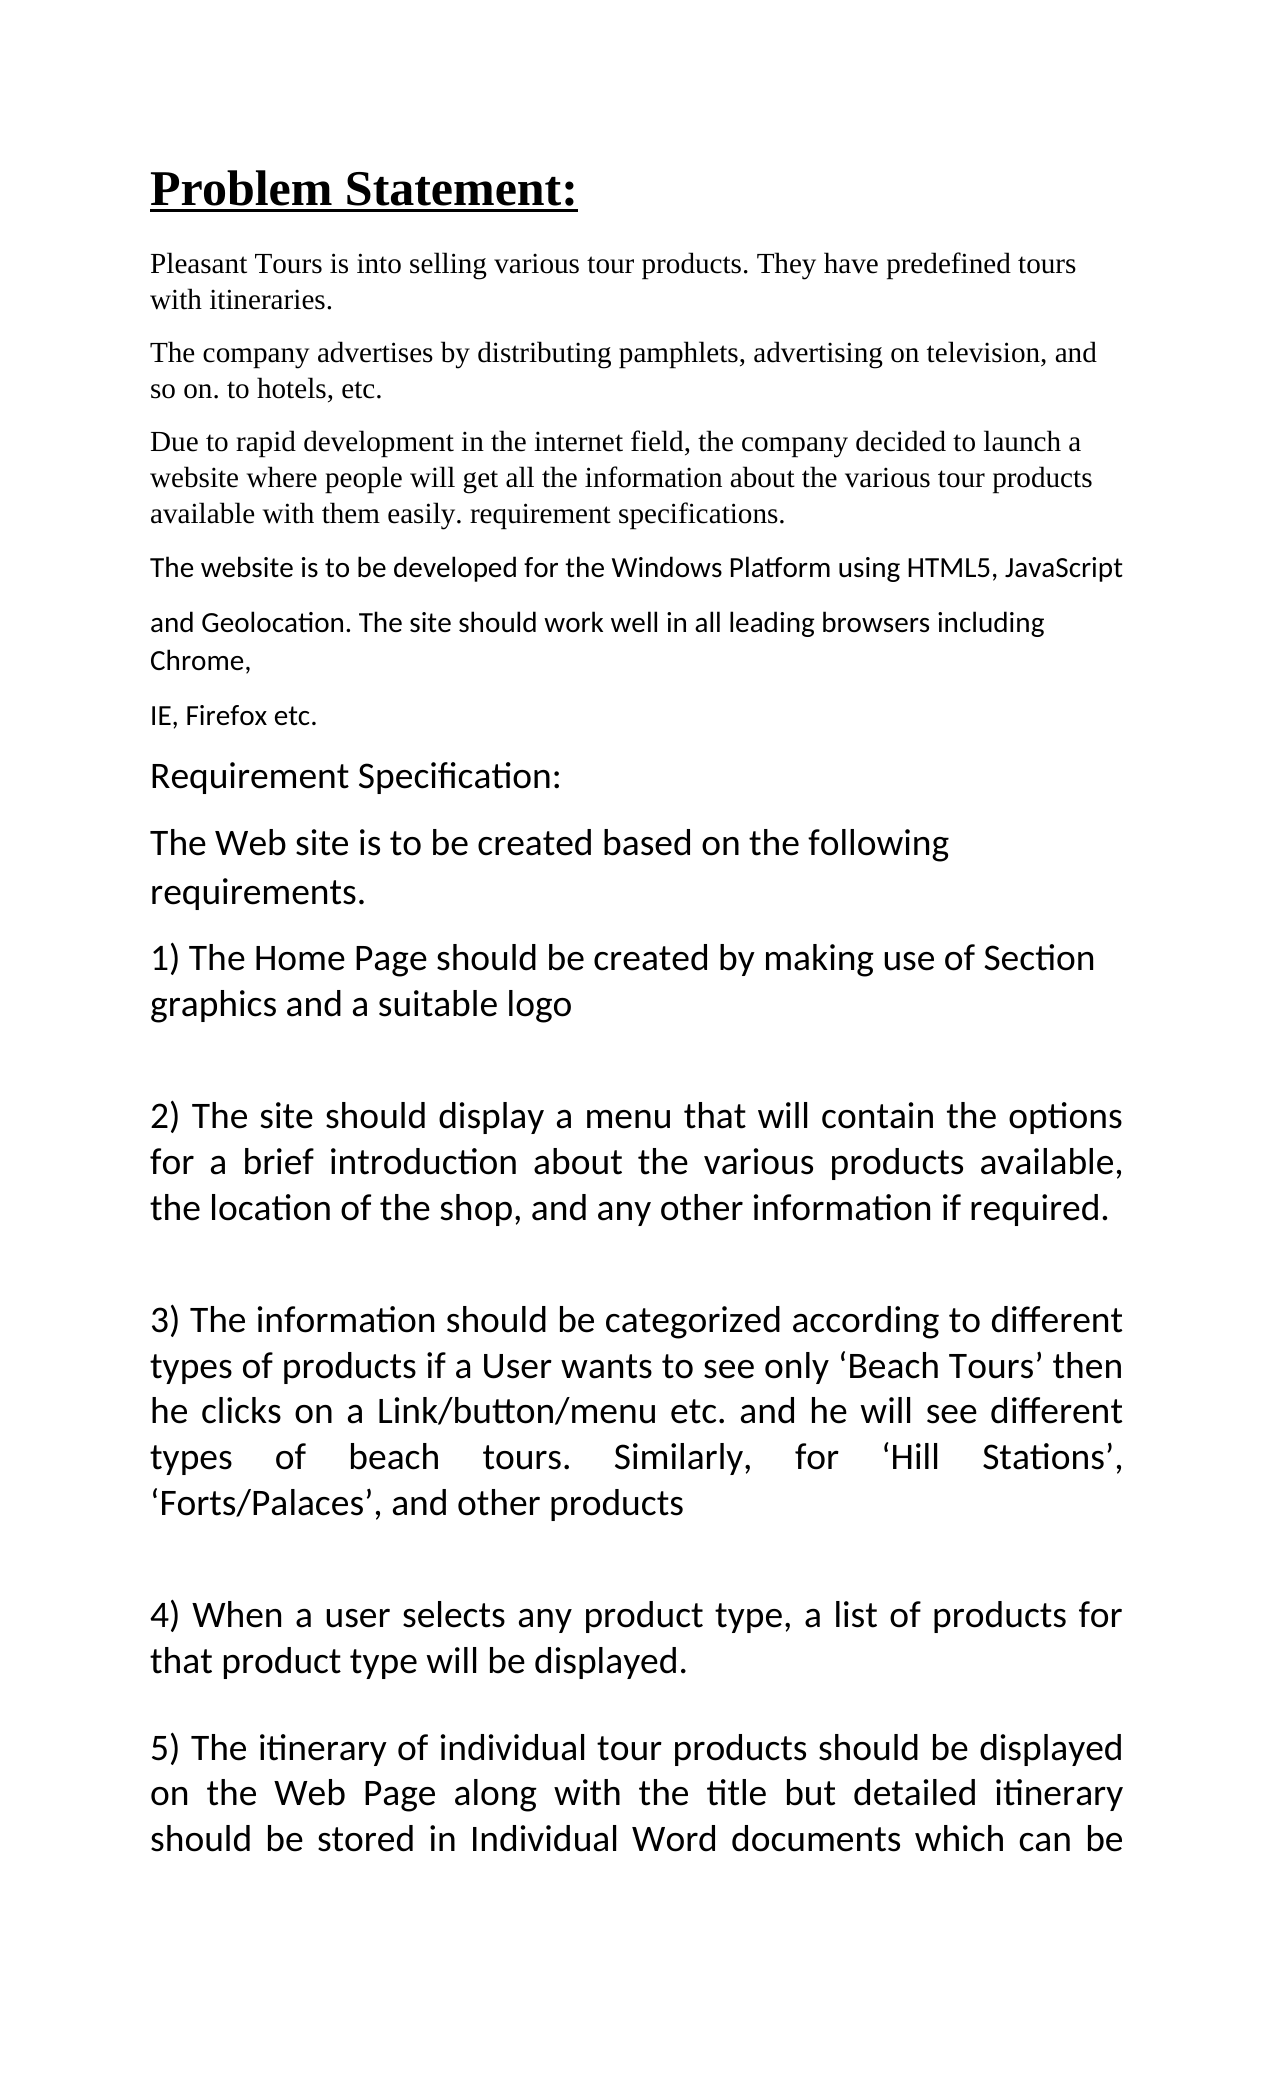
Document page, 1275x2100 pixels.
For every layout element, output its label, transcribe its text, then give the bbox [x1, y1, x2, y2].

text Due to rapid development in the internet field, the company decided to launch a website where people will get all the information about the various tour products available with them easily. requirement specifications. [150, 424, 1125, 529]
text IE, Firefox etc. [150, 697, 1125, 733]
text The Web site is to be created based on the following requirements. [150, 819, 1125, 914]
text Pleasant Tours is into selling various tour products. They have predefined tours with itineraries. [150, 246, 1125, 315]
text 2) The site should display a menu that will contain the options for a brief introduction about the various products available, the location of the shop, and any other information if required. [150, 1092, 1125, 1229]
text 4) When a user selects any product type, a list of products for that product type will be displayed. [150, 1591, 1125, 1683]
text The company advertises by distributing pamphlets, advertising on television, and so on. to hotels, etc. [150, 335, 1125, 404]
text and Geolocation. The site should work well in all leading browsers including Chrome, [150, 604, 1125, 678]
text Requirement Specification: [150, 752, 1125, 798]
text The website is to be developed for the Windows Platform using HTML5, JavaScript [150, 549, 1125, 584]
subtitle Problem Statement: [150, 159, 1125, 217]
text 3) The information should be categorized according to different types of products if a User wants to see only ‘Beach Tours’ then he clicks on a Link/button/menu etc. and he will see different types of beach tours. Similarly, for ‘Hill Stations’, ‘Forts/Palaces’, and other products [150, 1296, 1125, 1525]
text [150, 1723, 1125, 1861]
text 1) The Home Page should be created by making use of Section graphics and a suitable logo [150, 934, 1125, 1026]
